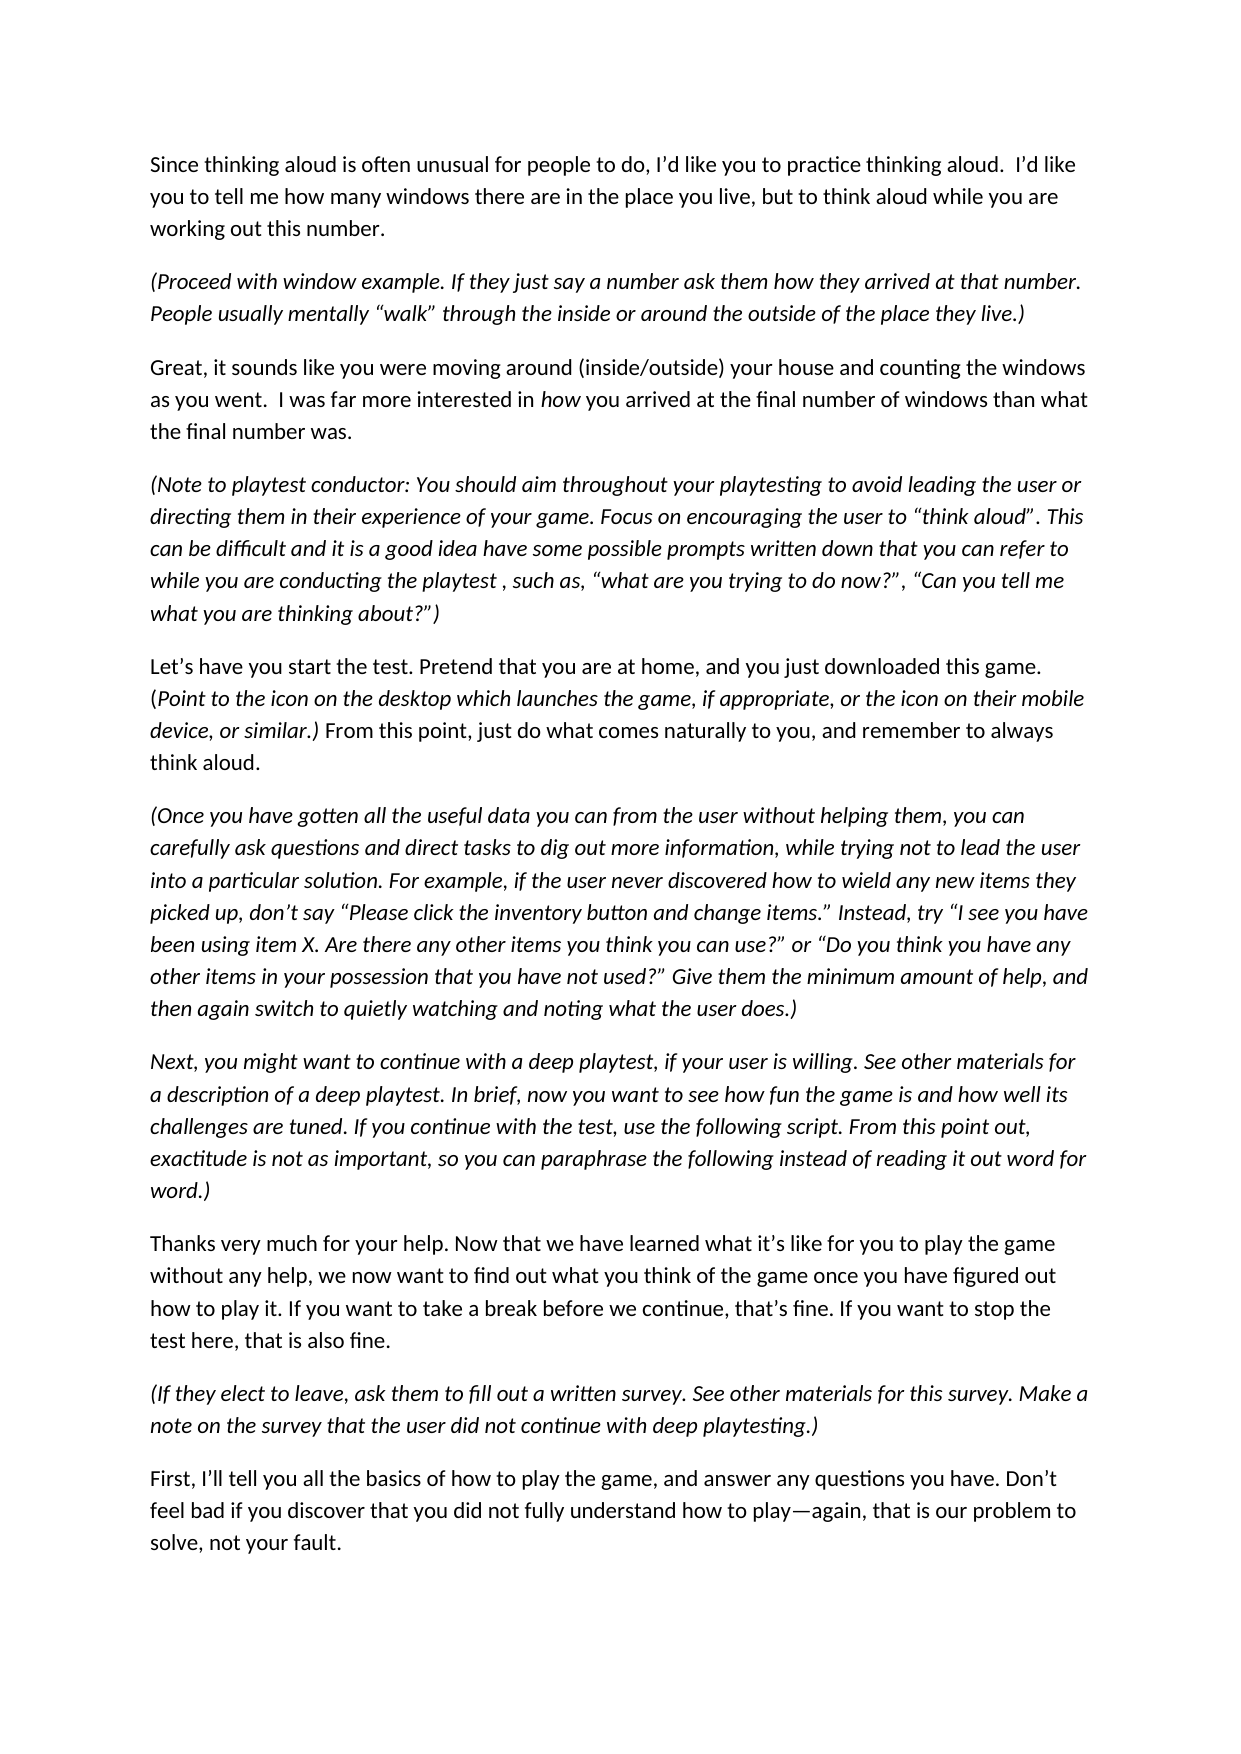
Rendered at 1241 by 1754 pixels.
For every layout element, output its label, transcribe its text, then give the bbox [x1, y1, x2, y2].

text Let’s have you start the test. Pretend that you are at home, and you just downloaded this game. (Point to the icon on the desktop which launches the game, if appropriate, or the icon on their mobile device, or similar.) From this point, just do what comes naturally to you, and remember to always think aloud. [150, 652, 1090, 776]
text Great, it sounds like you were moving around (inside/outside) your house and counting the windows as you went. I was far more interested in how you arrived at the final number of windows than what the final number was. [150, 353, 1090, 445]
text First, I’ll tell you all the basics of how to play the game, and answer any questions you have. Don’t feel bad if you discover that you did not fully understand how to play—again, that is our problem to solve, not your fault. [150, 1464, 1090, 1556]
text (Note to playtest conductor: You should aim throughout your playtesting to avoid leading the user or directing them in their experience of your game. Focus on encouraging the user to “think aloud”. This can be difficult and it is a good idea have some possible prompts written down that you can refer to while you are conducting the playtest , such as, “what are you trying to do now?”, “Can you tell me what you are thinking about?”) [150, 470, 1090, 627]
text Thanks very much for your help. Now that we have learned what it’s like for you to play the game without any help, we now want to find out what you think of the game once you have figured out how to play it. If you want to take a break before we continue, that’s fine. If you want to stop the test here, that is also fine. [150, 1229, 1090, 1354]
text (Proceed with window example. If they just say a number ask them how they arrived at that number. People usually mentally “walk” through the inside or around the outside of the place they live.) [150, 267, 1090, 328]
text Since thinking aloud is often unusual for people to do, I’d like you to practice thinking aloud. I’d like you to tell me how many windows there are in the place you live, but to think aloud while you are working out this number. [150, 150, 1090, 242]
text Next, you might want to continue with a deep playtest, if your user is willing. See other materials for a description of a deep playtest. In brief, now you want to see how fun the game is and how well its challenges are tuned. If you continue with the test, use the following script. From this point out, exactitude is not as important, so you can paraphrase the following instead of reading it out word for word.) [150, 1047, 1090, 1204]
text (If they elect to leave, ask them to fill out a written survey. See other materials for this survey. Make a note on the survey that the user did not continue with deep playtesting.) [150, 1379, 1090, 1439]
text (Once you have gotten all the useful data you can from the user without helping them, you can carefully ask questions and direct tasks to dig out more information, while trying not to lead the user into a particular solution. For example, if the user never discovered how to wield any new items they picked up, don’t say “Please click the inventory button and change items.” Instead, try “I see you have been using item X. Are there any other items you think you can use?” or “Do you think you have any other items in your possession that you have not used?” Give them the minimum amount of help, and then again switch to quietly watching and noting what the user does.) [150, 801, 1090, 1022]
